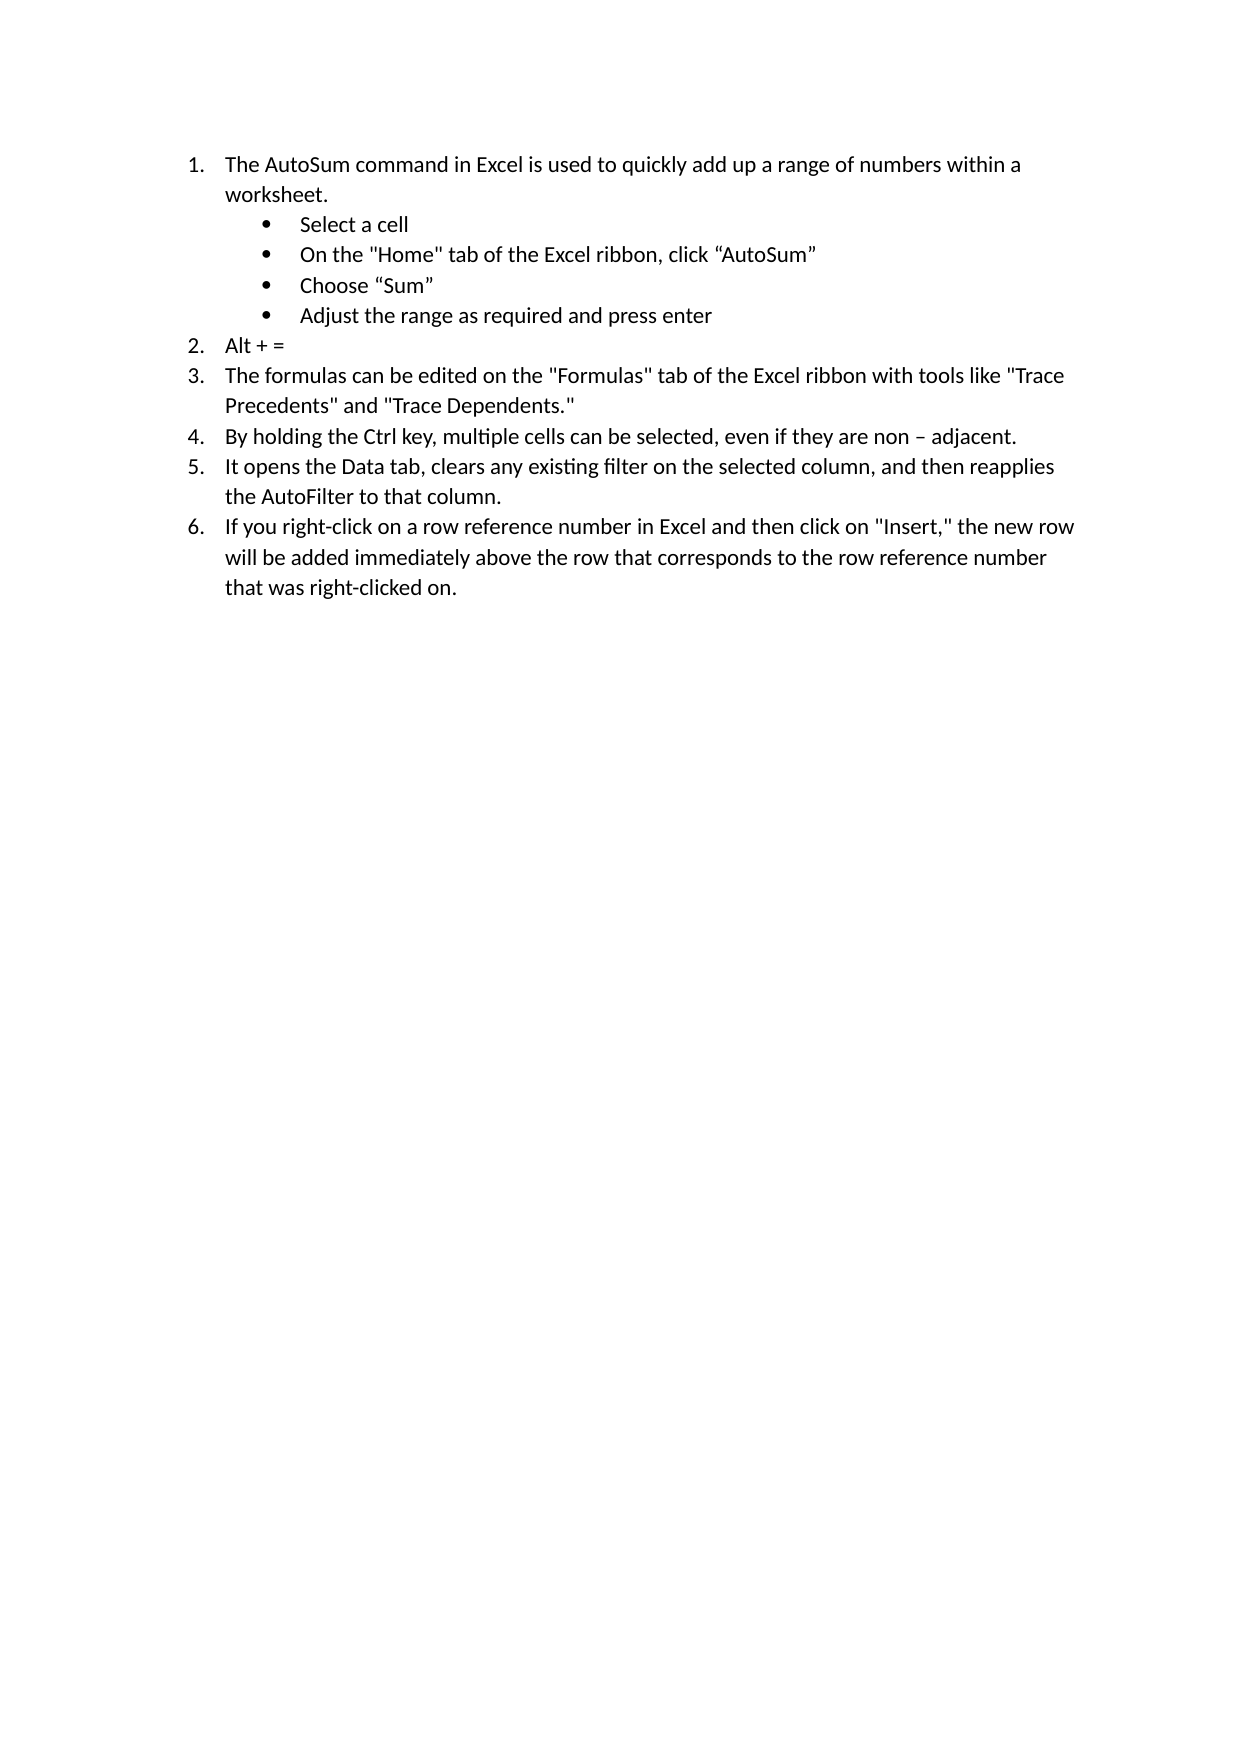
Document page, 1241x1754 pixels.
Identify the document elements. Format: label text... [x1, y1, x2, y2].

list On the "Home" tab of the Excel ribbon, click “AutoSum” [262, 241, 1090, 269]
list Adjust the range as required and press enter [262, 301, 1090, 329]
list The AutoSum command in Excel is used to quickly add up a range of numbers within a worksheet. [187, 150, 1090, 208]
list If you right-click on a row reference number in Excel and then click on "Insert," the new row will be added immediately above the row that corresponds to the row reference number that was right-clicked on. [187, 512, 1090, 601]
list Select a cell [262, 210, 1090, 238]
list The formulas can be edited on the "Formulas" tab of the Excel ribbon with tools like "Trace Precedents" and "Trace Dependents." [187, 361, 1090, 420]
list Choose “Sum” [262, 271, 1090, 299]
list It opens the Data tab, clears any existing filter on the selected column, and then reapplies the AutoFilter to that column. [187, 452, 1090, 510]
list By holding the Ctrl key, multiple cells can be selected, even if they are non – adjacent. [187, 422, 1090, 450]
list Alt + = [187, 331, 1090, 359]
